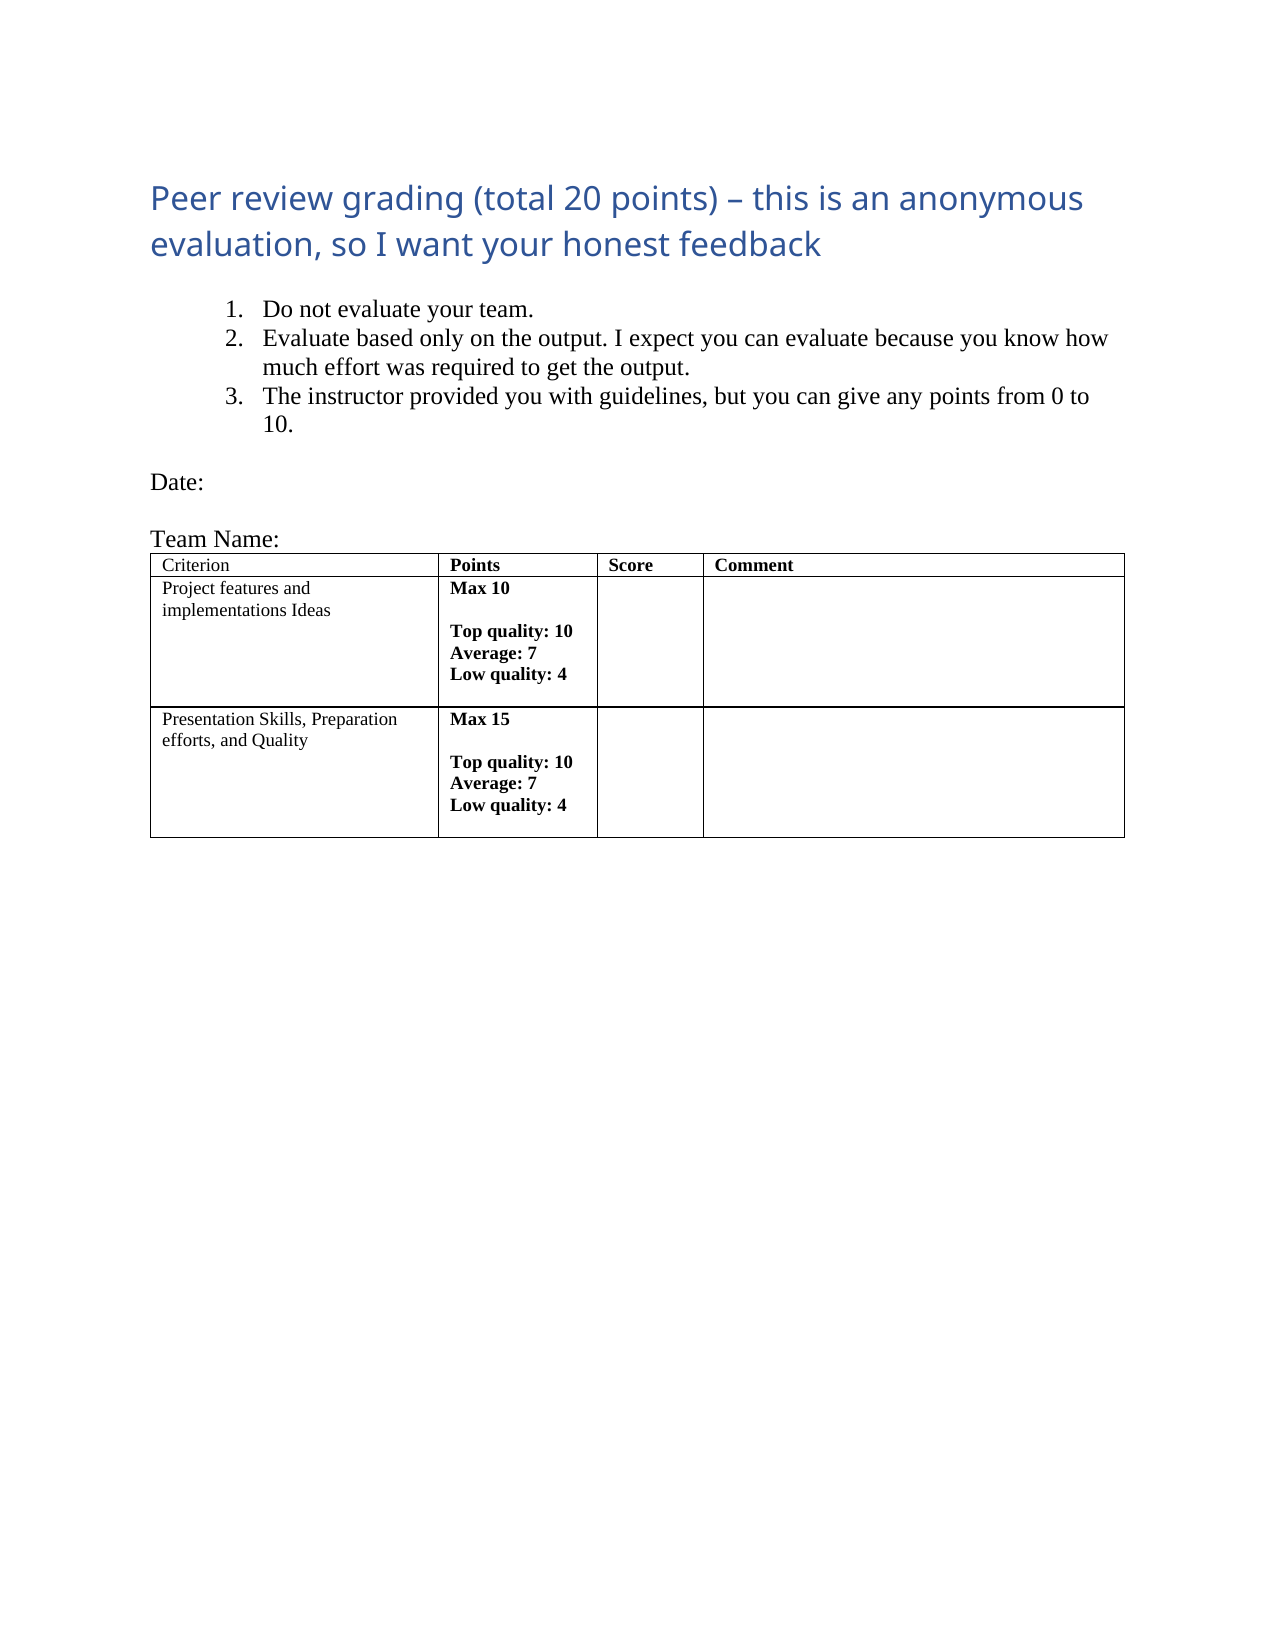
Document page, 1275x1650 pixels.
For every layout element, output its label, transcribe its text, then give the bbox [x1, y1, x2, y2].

subtitle Peer review grading (total 20 points) – this is an anonymous evaluation, so I want your honest feedback [150, 175, 1125, 266]
list The instructor provided you with guidelines, but you can give any points from 0 to 10. [225, 381, 1125, 438]
table_header Points [439, 554, 597, 576]
text Team Name: [150, 524, 1125, 553]
table_cell Project features and implementations Ideas [151, 577, 438, 706]
table_cell Max 15 Top quality: 10 Average: 7 Low quality: 4 [439, 708, 597, 837]
table_header Criterion [151, 554, 438, 576]
table_cell [704, 708, 1124, 837]
table_cell Max 10 Top quality: 10 Average: 7 Low quality: 4 [439, 577, 597, 706]
table_cell [598, 577, 703, 706]
table_header Score [598, 554, 703, 576]
list Do not evaluate your team. [225, 294, 1125, 323]
table_cell [598, 708, 703, 837]
table_header Comment [704, 554, 1124, 576]
table_cell Presentation Skills, Preparation efforts, and Quality [151, 708, 438, 837]
text Date: [150, 467, 1125, 496]
list Evaluate based only on the output. I expect you can evaluate because you know how much effort was required to get the output. [225, 323, 1125, 381]
table_cell [704, 577, 1124, 706]
